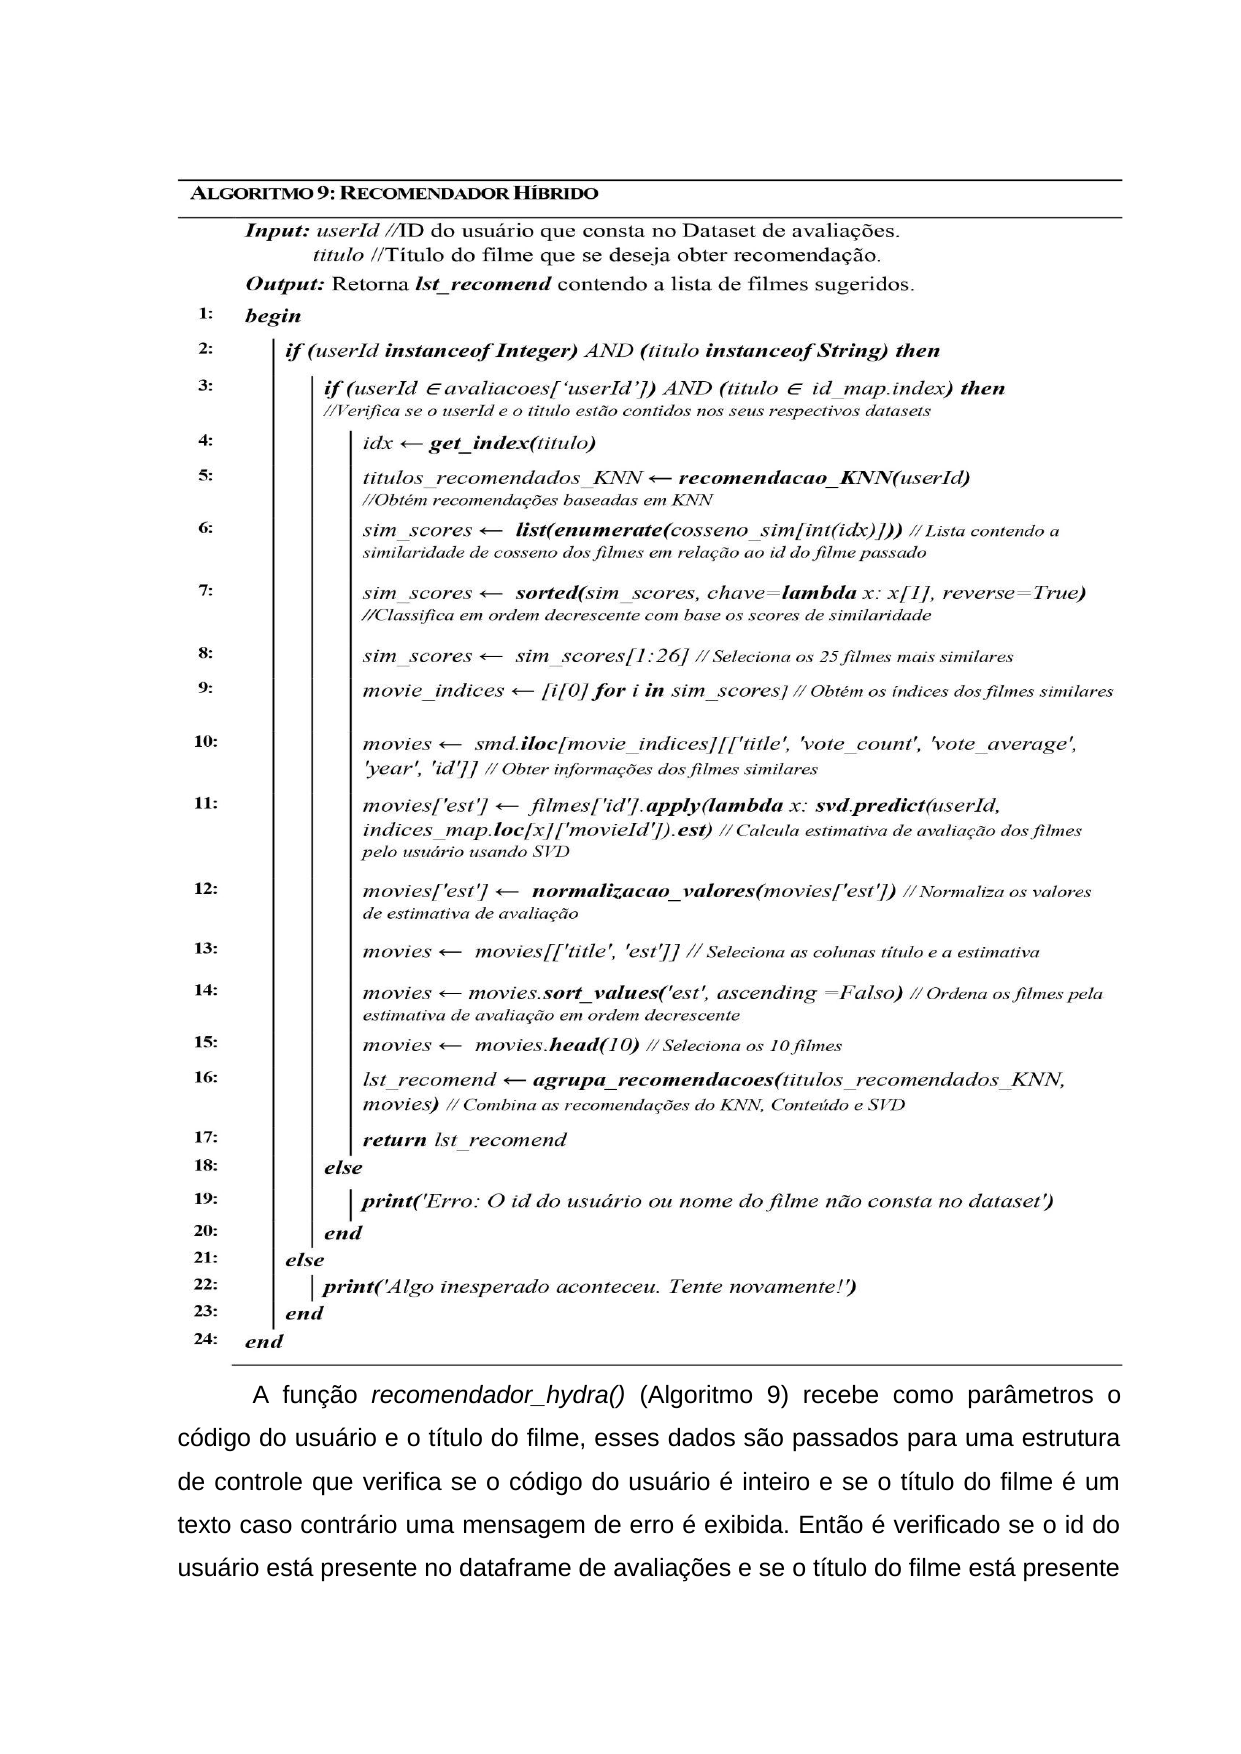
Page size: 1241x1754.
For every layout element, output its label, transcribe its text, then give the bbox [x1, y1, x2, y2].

picture [177, 177, 1123, 1367]
